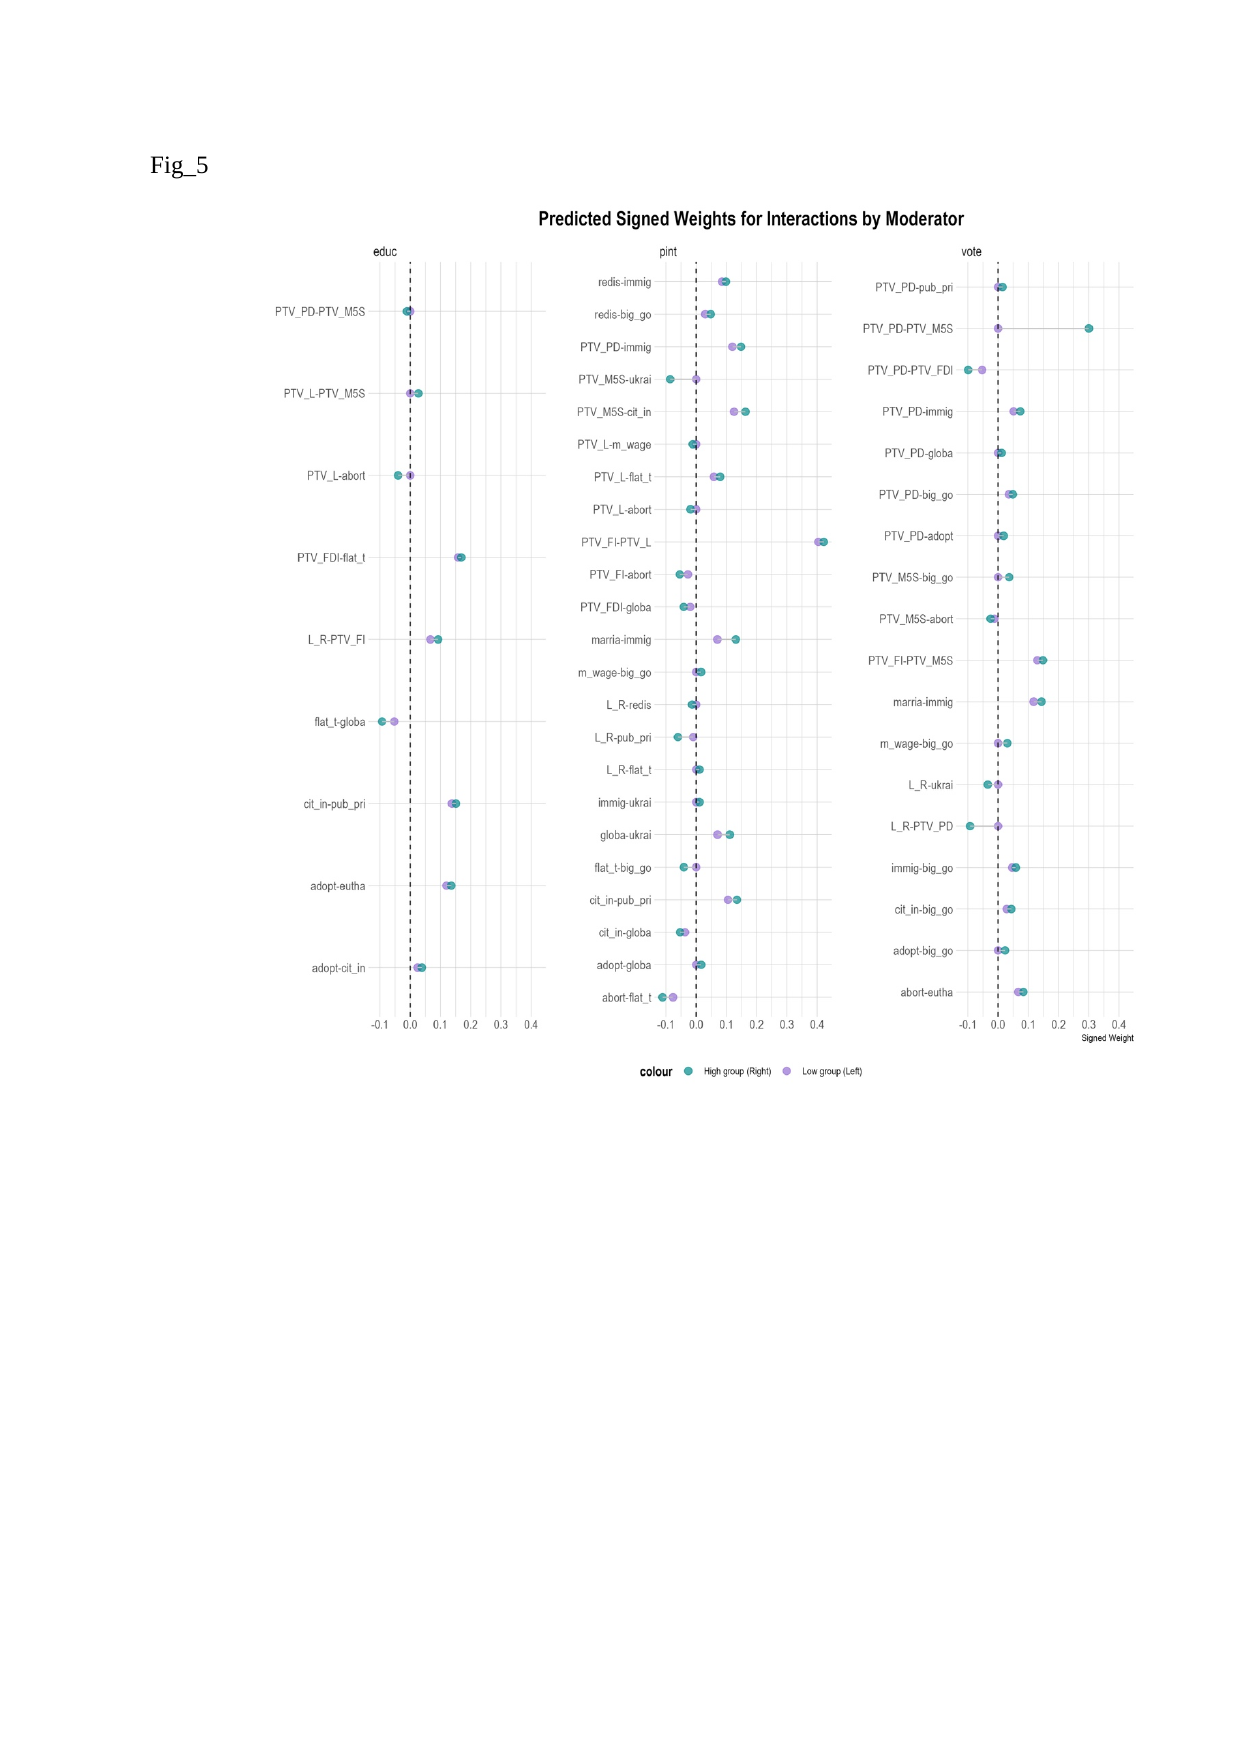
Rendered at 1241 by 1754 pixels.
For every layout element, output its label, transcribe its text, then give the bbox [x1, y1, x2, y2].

text Fig_5 [150, 150, 1090, 179]
picture [225, 178, 1166, 1119]
